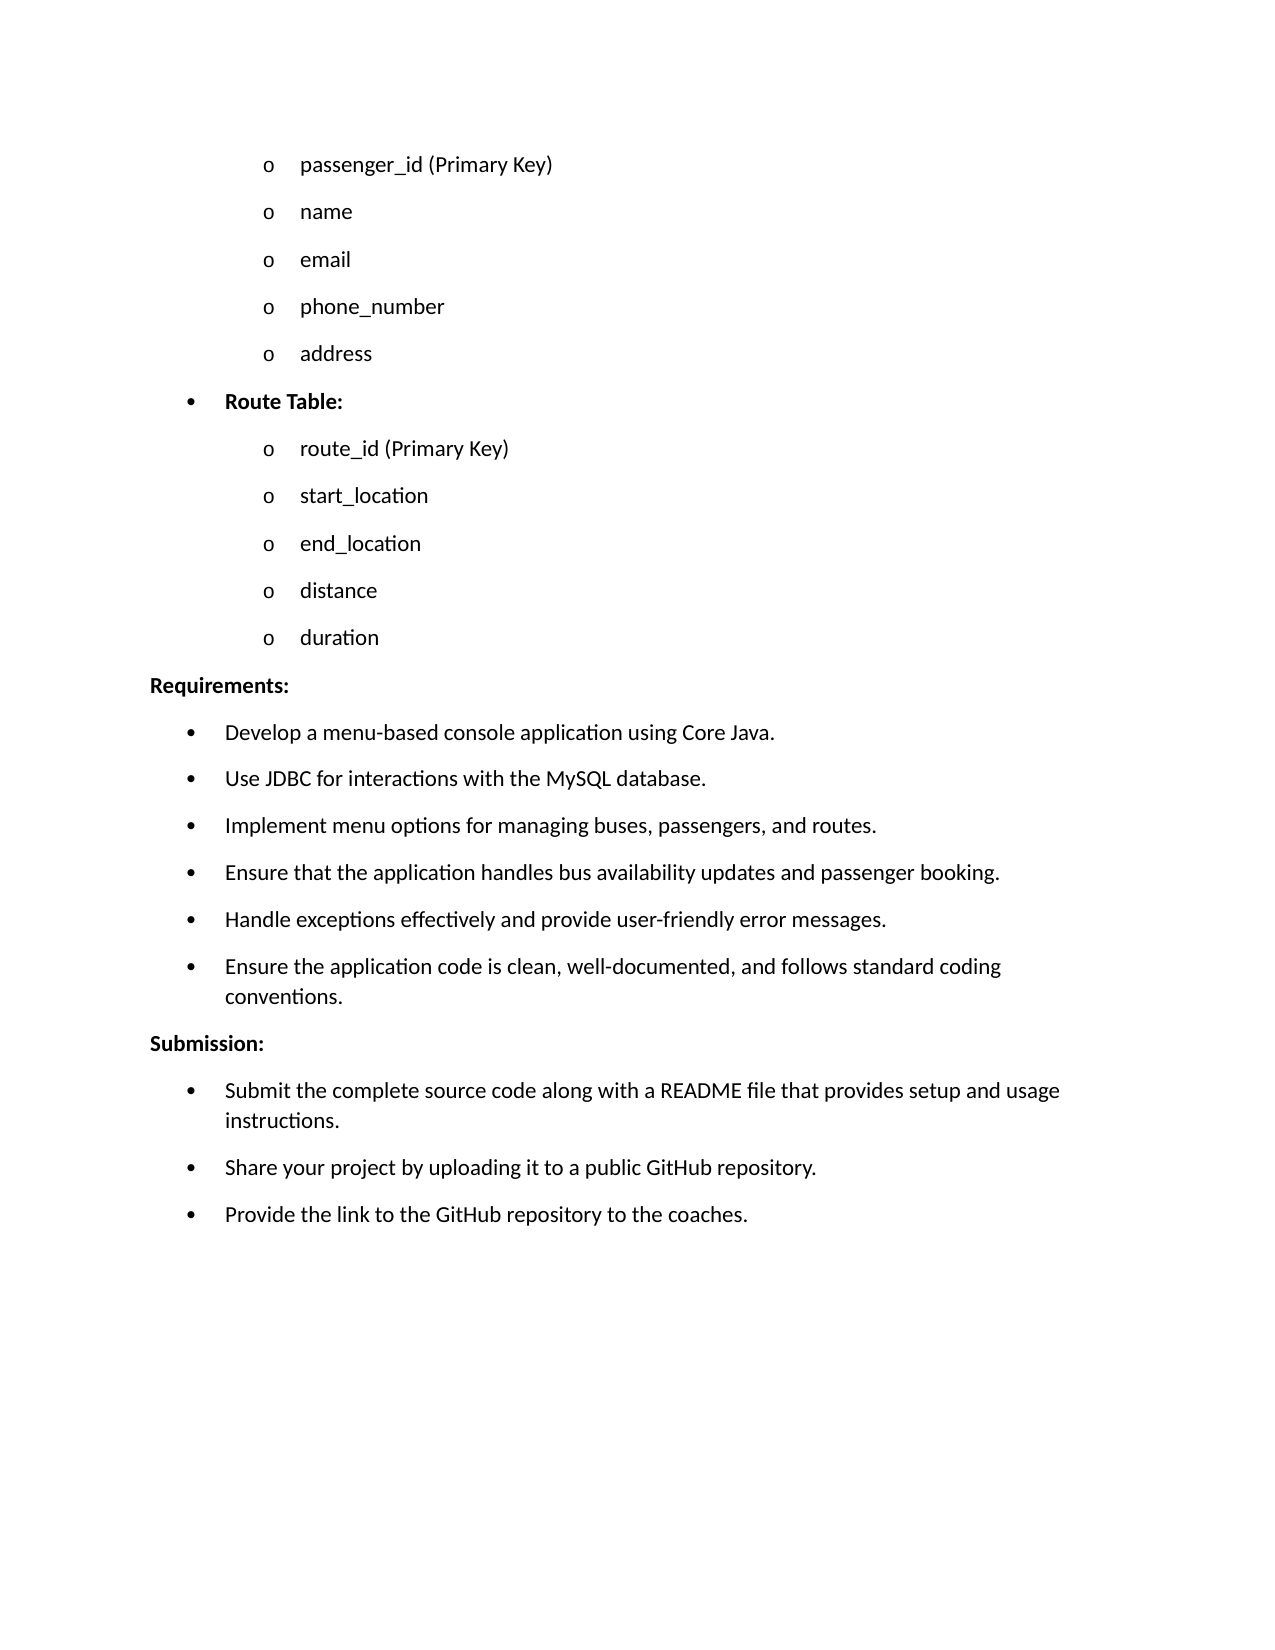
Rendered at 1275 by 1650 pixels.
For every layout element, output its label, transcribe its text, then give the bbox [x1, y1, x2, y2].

list Share your project by uploading it to a public GitHub repository. [187, 1153, 1125, 1181]
list Implement menu options for managing buses, passengers, and routes. [187, 811, 1125, 839]
list end_location [262, 529, 1125, 557]
list Ensure that the application handles bus availability updates and passenger booking. [187, 858, 1125, 886]
list route_id (Primary Key) [262, 434, 1125, 462]
text Submission: [150, 1029, 1125, 1057]
list distance [262, 576, 1125, 604]
list Develop a menu-based console application using Core Java. [187, 718, 1125, 746]
list Provide the link to the GitHub repository to the coaches. [187, 1200, 1125, 1228]
list Ensure the application code is clean, well-documented, and follows standard coding conventions. [187, 952, 1125, 1010]
list Handle exceptions effectively and provide user-friendly error messages. [187, 905, 1125, 933]
list address [262, 339, 1125, 368]
text Requirements: [150, 671, 1125, 699]
list name [262, 197, 1125, 226]
list phone_number [262, 292, 1125, 321]
list duration [262, 623, 1125, 652]
list start_location [262, 481, 1125, 510]
list passenger_id (Primary Key) [262, 150, 1125, 178]
list email [262, 245, 1125, 273]
list Submit the complete source code along with a README file that provides setup and usage instructions. [187, 1076, 1125, 1134]
list Route Table: [187, 387, 1125, 415]
list Use JDBC for interactions with the MySQL database. [187, 764, 1125, 793]
